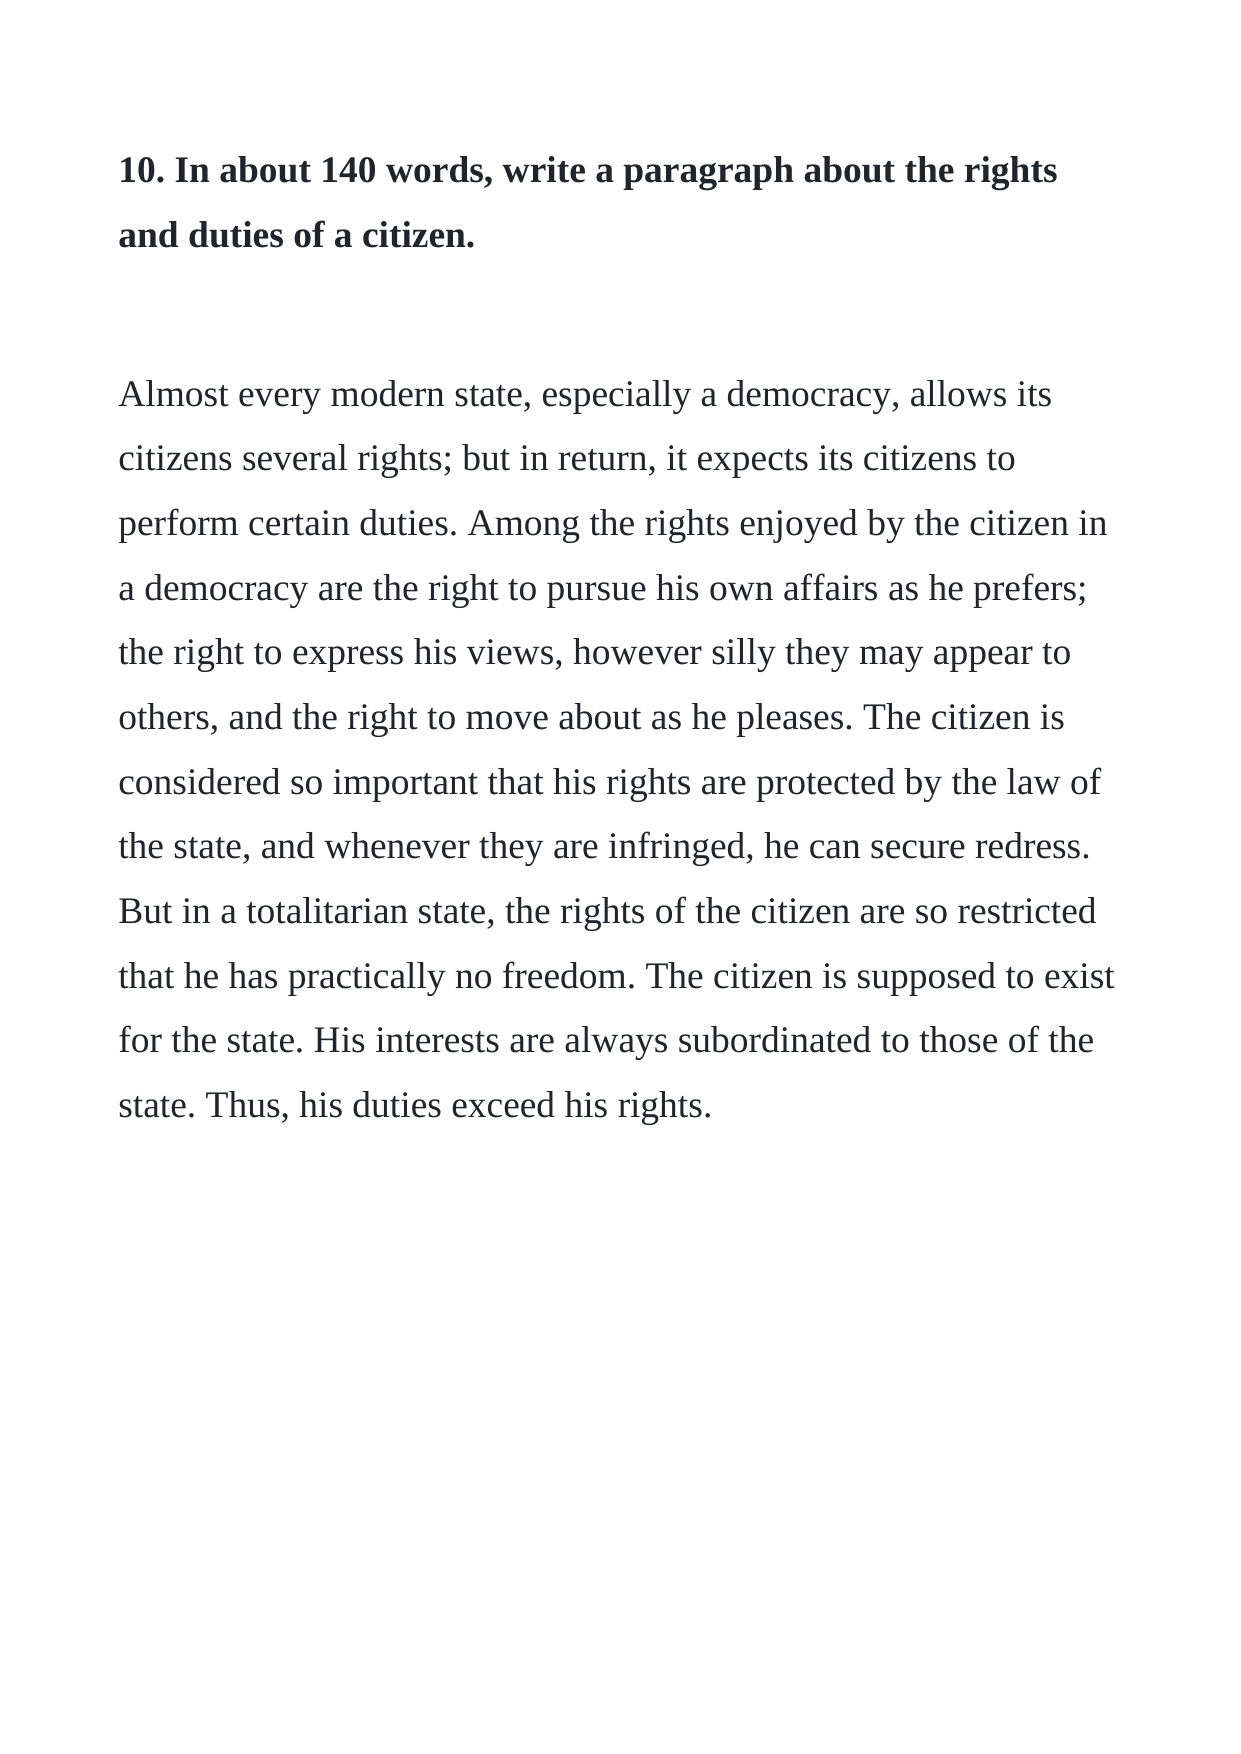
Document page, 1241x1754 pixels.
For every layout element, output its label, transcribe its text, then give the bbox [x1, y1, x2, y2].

text Almost every modern state, especially a democracy, allows its citizens several rights; but in return, it expects its citizens to perform certain duties. Among the rights enjoyed by the citizen in a democracy are the right to pursue his own affairs as he prefers; the right to express his views, however silly they may appear to others, and the right to move about as he pleases. The citizen is considered so important that his rights are protected by the law of the state, and whenever they are infringed, he can secure redress. But in a totalitarian state, the rights of the citizen are so restricted that he has practically no freedom. The citizen is supposed to exist for the state. His interests are always subordinated to those of the state. Thus, his duties exceed his rights. [118, 371, 1122, 1126]
text 10. In about 140 words, write a paragraph about the rights and duties of a citizen. [118, 148, 1122, 256]
